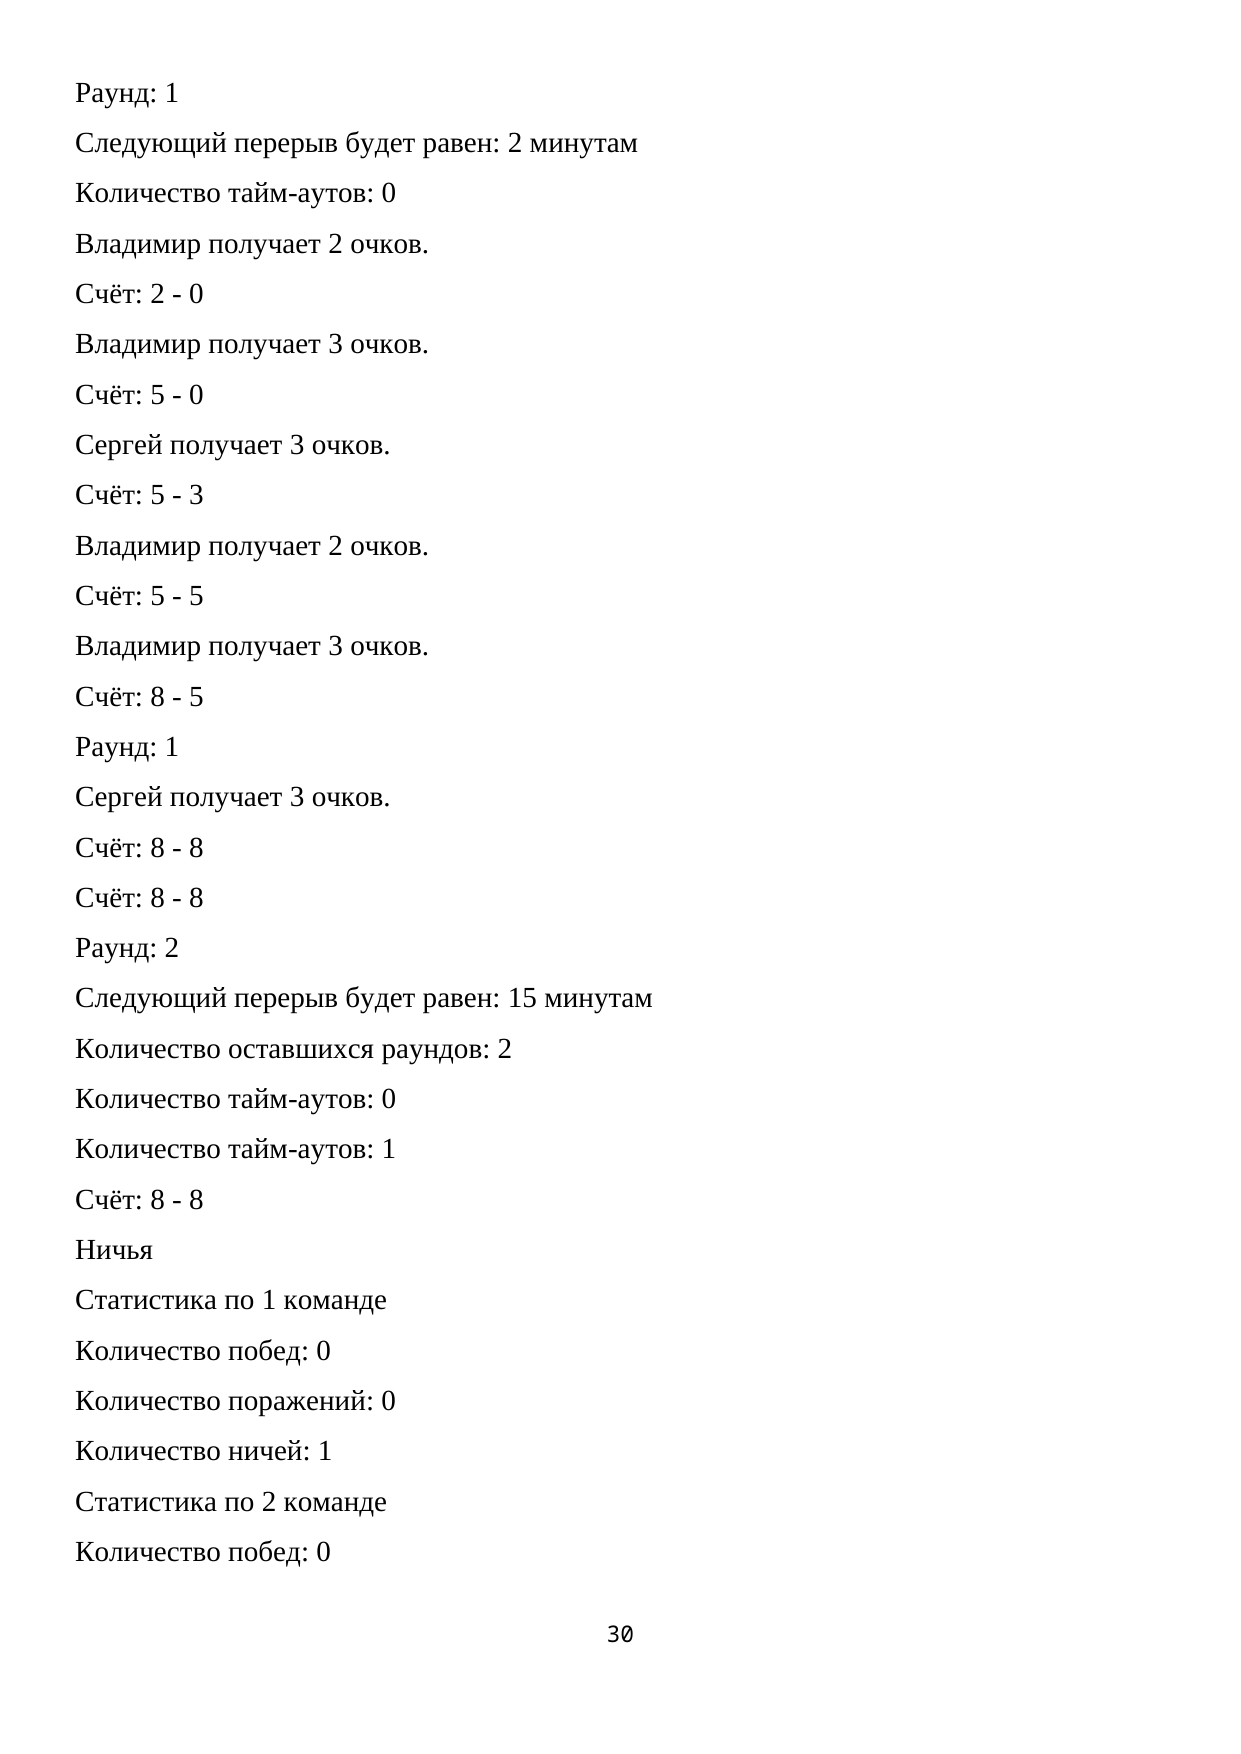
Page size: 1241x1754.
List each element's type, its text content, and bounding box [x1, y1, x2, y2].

text Владимир получает 3 очков. [75, 628, 1165, 662]
text Сергей получает 3 очков. [75, 427, 1165, 461]
text Счёт: 5 - 3 [75, 477, 1165, 511]
text Раунд: 1 [75, 729, 1165, 763]
text Следующий перерыв будет равен: 15 минутам [75, 981, 1165, 1014]
text Раунд: 2 [75, 930, 1165, 964]
text Сергей получает 3 очков. [75, 779, 1165, 813]
text Статистика по 1 команде [75, 1282, 1165, 1316]
text Счёт: 8 - 8 [75, 830, 1165, 863]
text Количество поражений: 0 [75, 1383, 1165, 1417]
text Количество побед: 0 [75, 1534, 1165, 1568]
text Количество побед: 0 [75, 1333, 1165, 1366]
text Раунд: 1 [75, 75, 1165, 108]
text Количество тайм-аутов: 0 [75, 176, 1165, 209]
text Следующий перерыв будет равен: 2 минутам [75, 125, 1165, 159]
text Количество ничей: 1 [75, 1433, 1165, 1467]
text Количество тайм-аутов: 1 [75, 1132, 1165, 1165]
text Ничья [75, 1232, 1165, 1266]
text Владимир получает 2 очков. [75, 528, 1165, 561]
text Количество оставшихся раундов: 2 [75, 1031, 1165, 1064]
text Счёт: 8 - 8 [75, 880, 1165, 913]
text Статистика по 2 команде [75, 1484, 1165, 1517]
text Владимир получает 2 очков. [75, 226, 1165, 259]
text Владимир получает 3 очков. [75, 327, 1165, 360]
text Счёт: 8 - 5 [75, 679, 1165, 712]
text Счёт: 2 - 0 [75, 276, 1165, 310]
text Счёт: 8 - 8 [75, 1182, 1165, 1215]
text Счёт: 5 - 5 [75, 578, 1165, 612]
text Счёт: 5 - 0 [75, 377, 1165, 410]
text Количество тайм-аутов: 0 [75, 1081, 1165, 1115]
